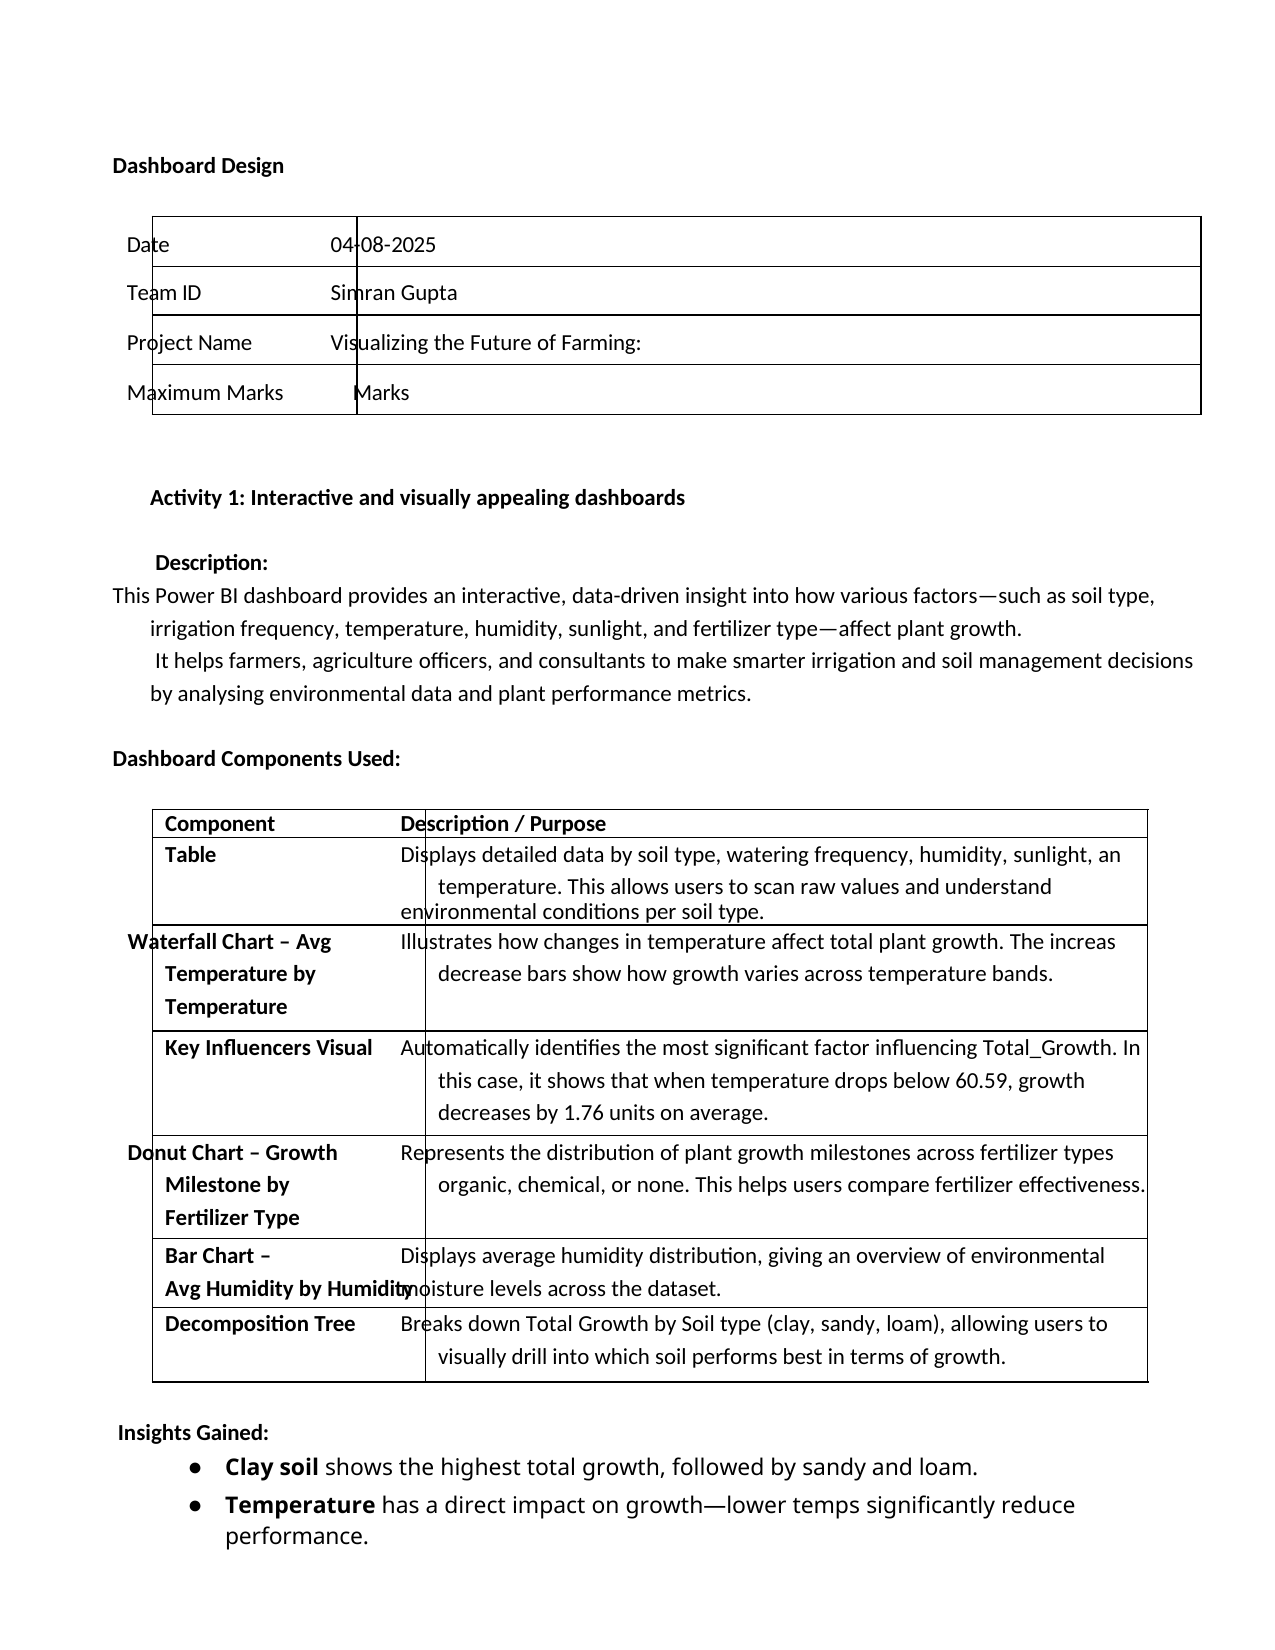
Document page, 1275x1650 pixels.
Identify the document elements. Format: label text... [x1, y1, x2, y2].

table_header Date [153, 217, 356, 266]
table_cell Project Name [153, 316, 356, 364]
table_cell Key Influencers Visual [153, 1032, 425, 1135]
table_header Component [153, 810, 425, 837]
table_cell Automatically identifies the most significant factor influencing Total_Growth. In this case, it shows that when temperature drops below 60.59, growth decreases by 1.76 units on average. [426, 1032, 1147, 1135]
list Clay soil shows the highest total growth, followed by sandy and loam. [187, 1451, 1200, 1482]
list Temperature has a direct impact on growth—lower temps signiﬁcantly reduce performance. [187, 1489, 1200, 1551]
table_cell Maximum Marks [153, 365, 356, 414]
table_cell 5 Marks [358, 365, 1200, 414]
table_header 04-08-2025 [358, 217, 1200, 266]
table_cell Bar Chart – Avg Humidity by Humidity [153, 1239, 425, 1306]
text Dashboard Design [112, 152, 1200, 179]
table_cell Decomposition Tree [153, 1308, 425, 1381]
table_cell Displays average humidity distribution, giving an overview of environmental moisture levels across the dataset. [426, 1239, 1147, 1306]
table_cell Breaks down Total Growth by Soil type (clay, sandy, loam), allowing users to visually drill into which soil performs best in terms of growth. [426, 1308, 1147, 1381]
table_cell Illustrates how changes in temperature affect total plant growth. The increas decrease bars show how growth varies across temperature bands. [426, 926, 1147, 1030]
table_cell Team ID [153, 267, 356, 314]
text It helps farmers, agriculture officers, and consultants to make smarter irrigation and soil management decisions by analysing environmental data and plant performance metrics. [150, 646, 1200, 707]
table_cell Table [153, 838, 425, 924]
table_cell Visualizing the Future of Farming: [358, 316, 1200, 364]
table_cell Donut Chart – Growth Milestone by Fertilizer Type [153, 1136, 425, 1238]
text Activity 1: Interactive and visually appealing dashboards Description: [150, 445, 789, 576]
text Insights Gained: [118, 1418, 1200, 1446]
table_cell Waterfall Chart – Avg Temperature by Temperature [153, 926, 425, 1030]
text Dashboard Components Used: [112, 744, 1200, 772]
table_cell Represents the distribution of plant growth milestones across fertilizer types organic, chemical, or none. This helps users compare fertilizer effectiveness. [426, 1136, 1147, 1238]
table_cell Displays detailed data by soil type, watering frequency, humidity, sunlight, an temperature. This allows users to scan raw values and understand environmental conditions per soil type. [426, 838, 1147, 924]
text This Power BI dashboard provides an interactive, data-driven insight into how various factors—such as soil type, irrigation frequency, temperature, humidity, sunlight, and fertilizer type—affect plant growth. [112, 581, 1200, 642]
table_cell Simran Gupta [358, 267, 1200, 314]
table_header Description / Purpose [426, 810, 1147, 837]
